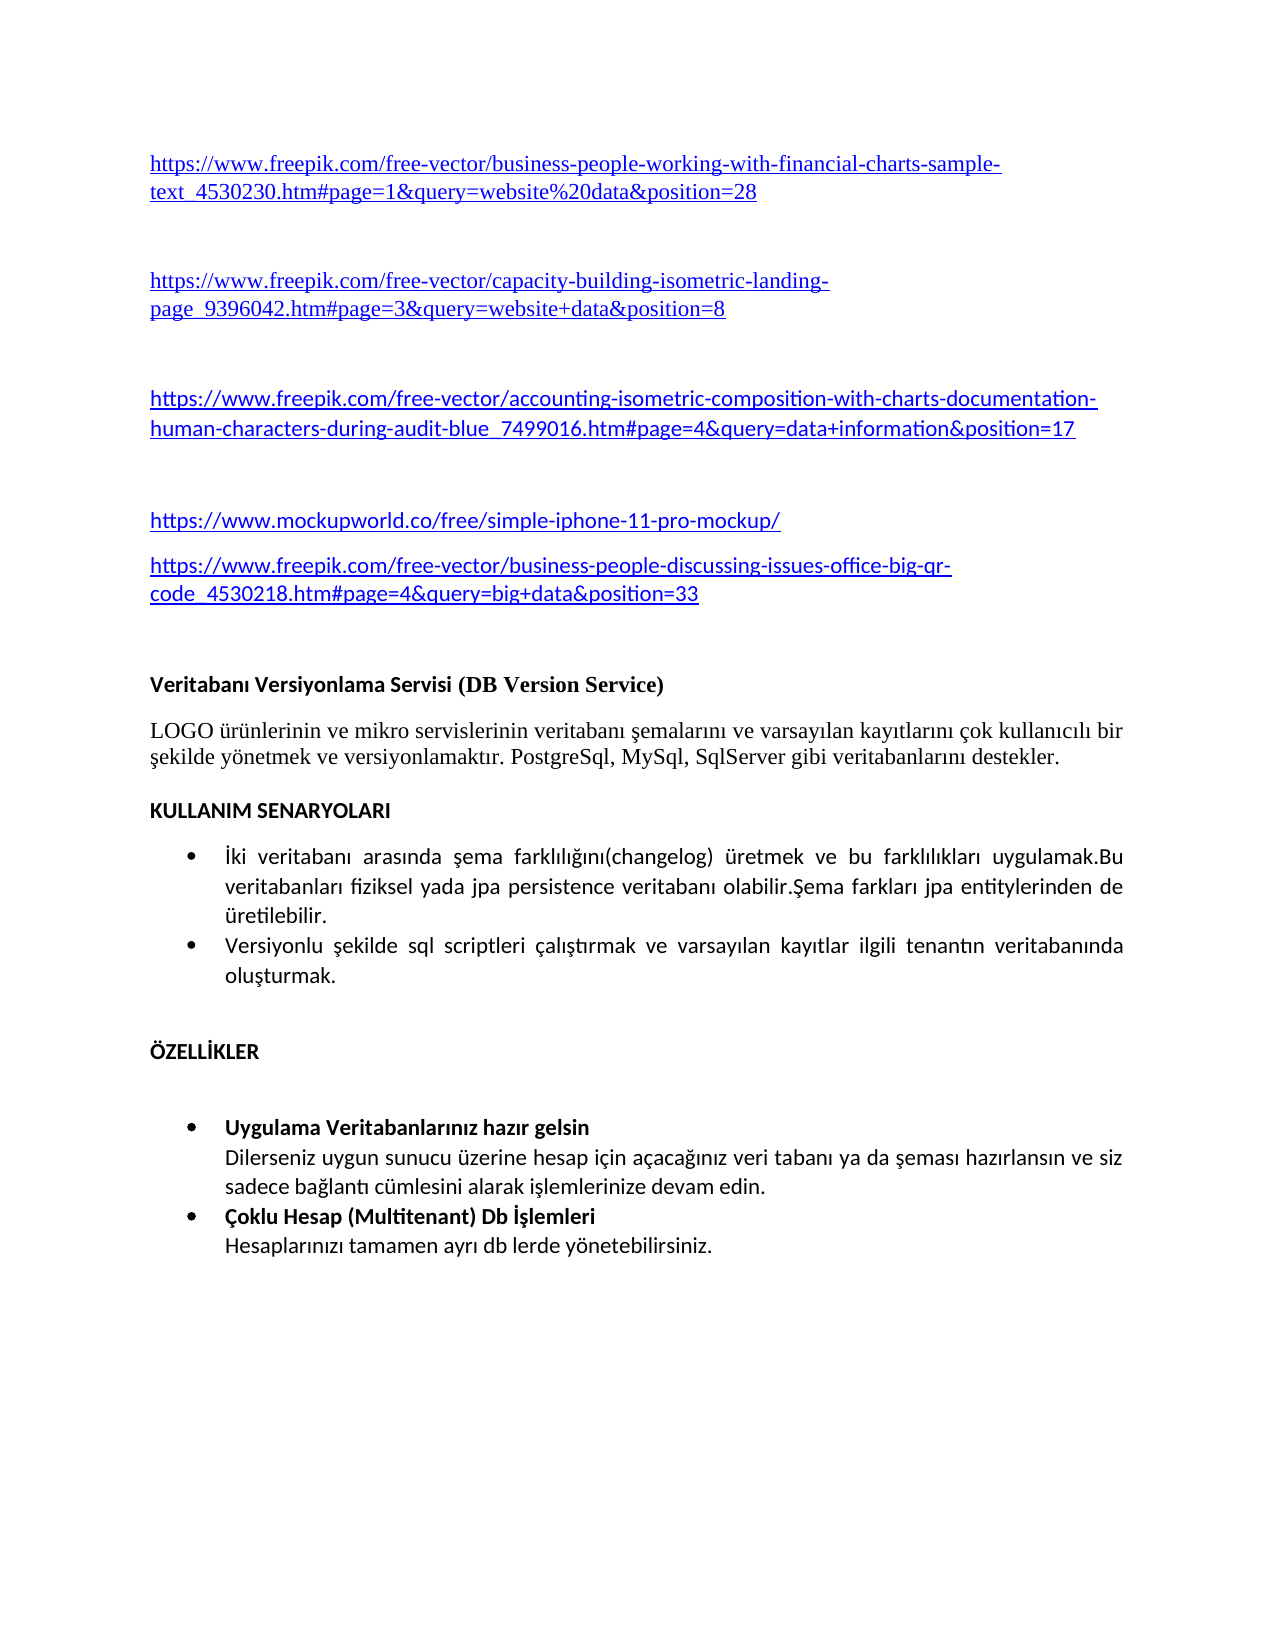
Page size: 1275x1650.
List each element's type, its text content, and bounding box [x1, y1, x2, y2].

text https://www.freepik.com/free-vector/accounting-isometric-composition-with-charts-documentation-human-characters-during-audit-blue_7499016.htm#page=4&query=data+information&position=17 [150, 384, 1125, 442]
text https://www.freepik.com/free-vector/business-people-working-with-financial-charts-sample-text_4530230.htm#page=1&query=website%20data&position=28 [150, 150, 1125, 204]
text https://www.freepik.com/free-vector/capacity-building-isometric-landing-page_9396042.htm#page=3&query=website+data&position=8 [150, 267, 1125, 321]
list İki veritabanı arasında şema farklılığını(changelog) üretmek ve bu farklılıkları uygulamak.Bu veritabanları fiziksel yada jpa persistence veritabanı olabilir.Şema farkları jpa entitylerinden de üretilebilir. [187, 842, 1125, 929]
text KULLANIM SENARYOLARI [150, 796, 1125, 824]
text LOGO ürünlerinin ve mikro servislerinin veritabanı şemalarını ve varsayılan kayıtlarını çok kullanıcılı bir şekilde yönetmek ve versiyonlamaktır. PostgreSql, MySql, SqlServer gibi veritabanlarını destekler. [150, 717, 1125, 769]
text https://www.mockupworld.co/free/simple-iphone-11-pro-mockup/ [150, 507, 1125, 534]
list Versiyonlu şekilde sql scriptleri çalıştırmak ve varsayılan kayıtlar ilgili tenantın veritabanında oluşturmak. [187, 931, 1125, 989]
text ÖZELLİKLER [150, 1037, 1125, 1065]
text Veritabanı Versiyonlama Servisi (DB Version Service) [150, 670, 1125, 698]
list Uygulama Veritabanlarınız hazır gelsin [187, 1113, 1125, 1141]
text https://www.freepik.com/free-vector/business-people-discussing-issues-office-big-qr-code_4530218.htm#page=4&query=big+data&position=33 [150, 551, 1125, 607]
list Hesaplarınızı tamamen ayrı db lerde yönetebilirsiniz. [225, 1232, 1125, 1260]
list Dilerseniz uygun sunucu üzerine hesap için açacağınız veri tabanı ya da şeması hazırlansın ve siz sadece bağlantı cümlesini alarak işlemlerinize devam edin. [225, 1143, 1125, 1200]
list Çoklu Hesap (Multitenant) Db İşlemleri [187, 1202, 1125, 1230]
